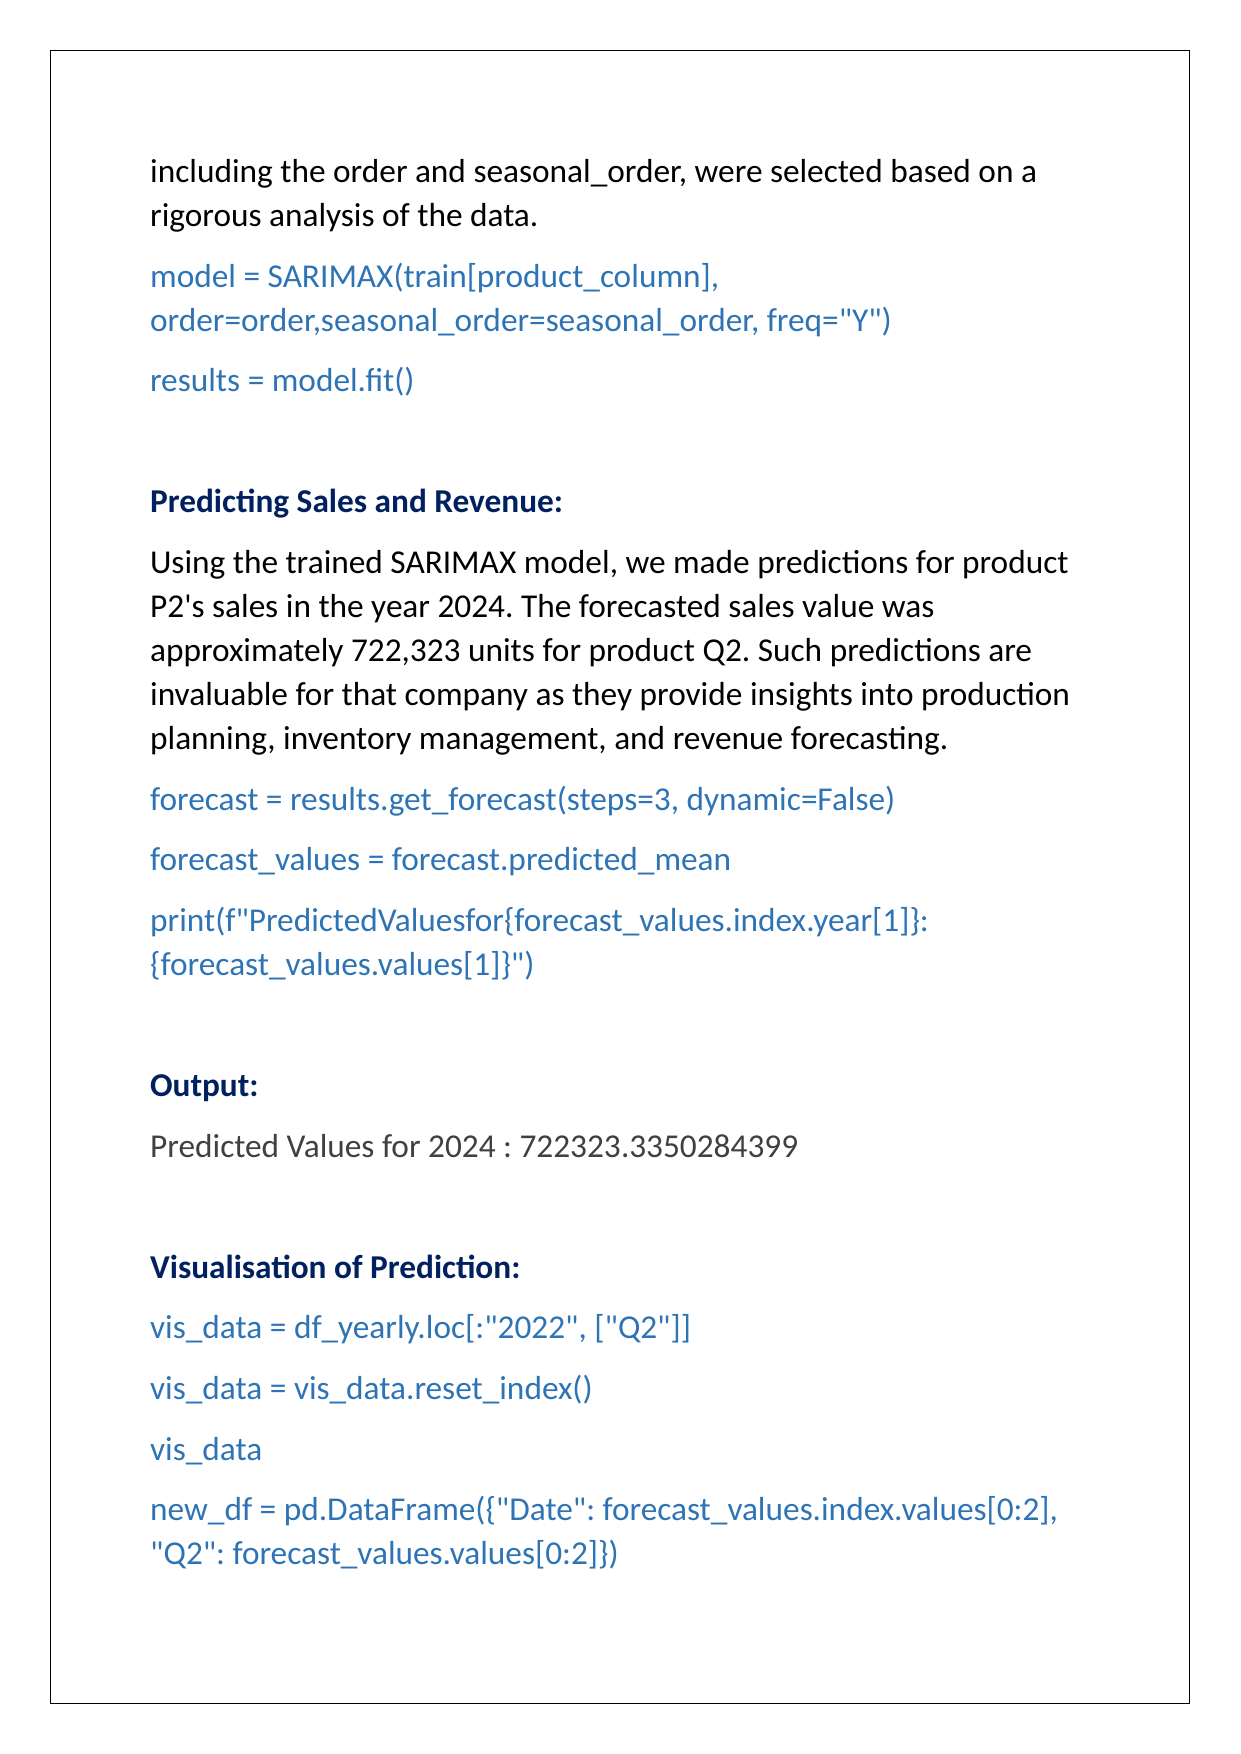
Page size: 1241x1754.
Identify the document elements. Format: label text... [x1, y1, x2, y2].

text vis_data [150, 1428, 1090, 1468]
text results = model.fit() [150, 359, 1090, 400]
text vis_data = df_yearly.loc[:"2022", ["Q2"]] [150, 1306, 1090, 1347]
text Visualisation of Prediction: [150, 1246, 1090, 1287]
text forecast_values = forecast.predicted_mean [150, 838, 1090, 879]
text print(f"PredictedValuesfor{forecast_values.index.year[1]}:{forecast_values.values[1]}") [150, 899, 1090, 983]
text Output: [150, 1064, 1090, 1105]
text model = SARIMAX(train[product_column], order=order,seasonal_order=seasonal_order, freq="Y") [150, 254, 1090, 339]
text Using the trained SARIMAX model, we made predictions for product P2's sales in the year 2024. The forecasted sales value was approximately 722,323 units for product Q2. Such predictions are invaluable for that company as they provide insights into production planning, inventory management, and revenue forecasting. [150, 541, 1090, 758]
text Predicting Sales and Revenue: [150, 480, 1090, 521]
text Predicted Values for 2024 : 722323.3350284399 [150, 1124, 1090, 1165]
text vis_data = vis_data.reset_index() [150, 1367, 1090, 1408]
text forecast = results.get_forecast(steps=3, dynamic=False) [150, 777, 1090, 818]
text new_df = pd.DataFrame({"Date": forecast_values.index.values[0:2], "Q2": forecast_values.values[0:2]}) [150, 1488, 1090, 1573]
